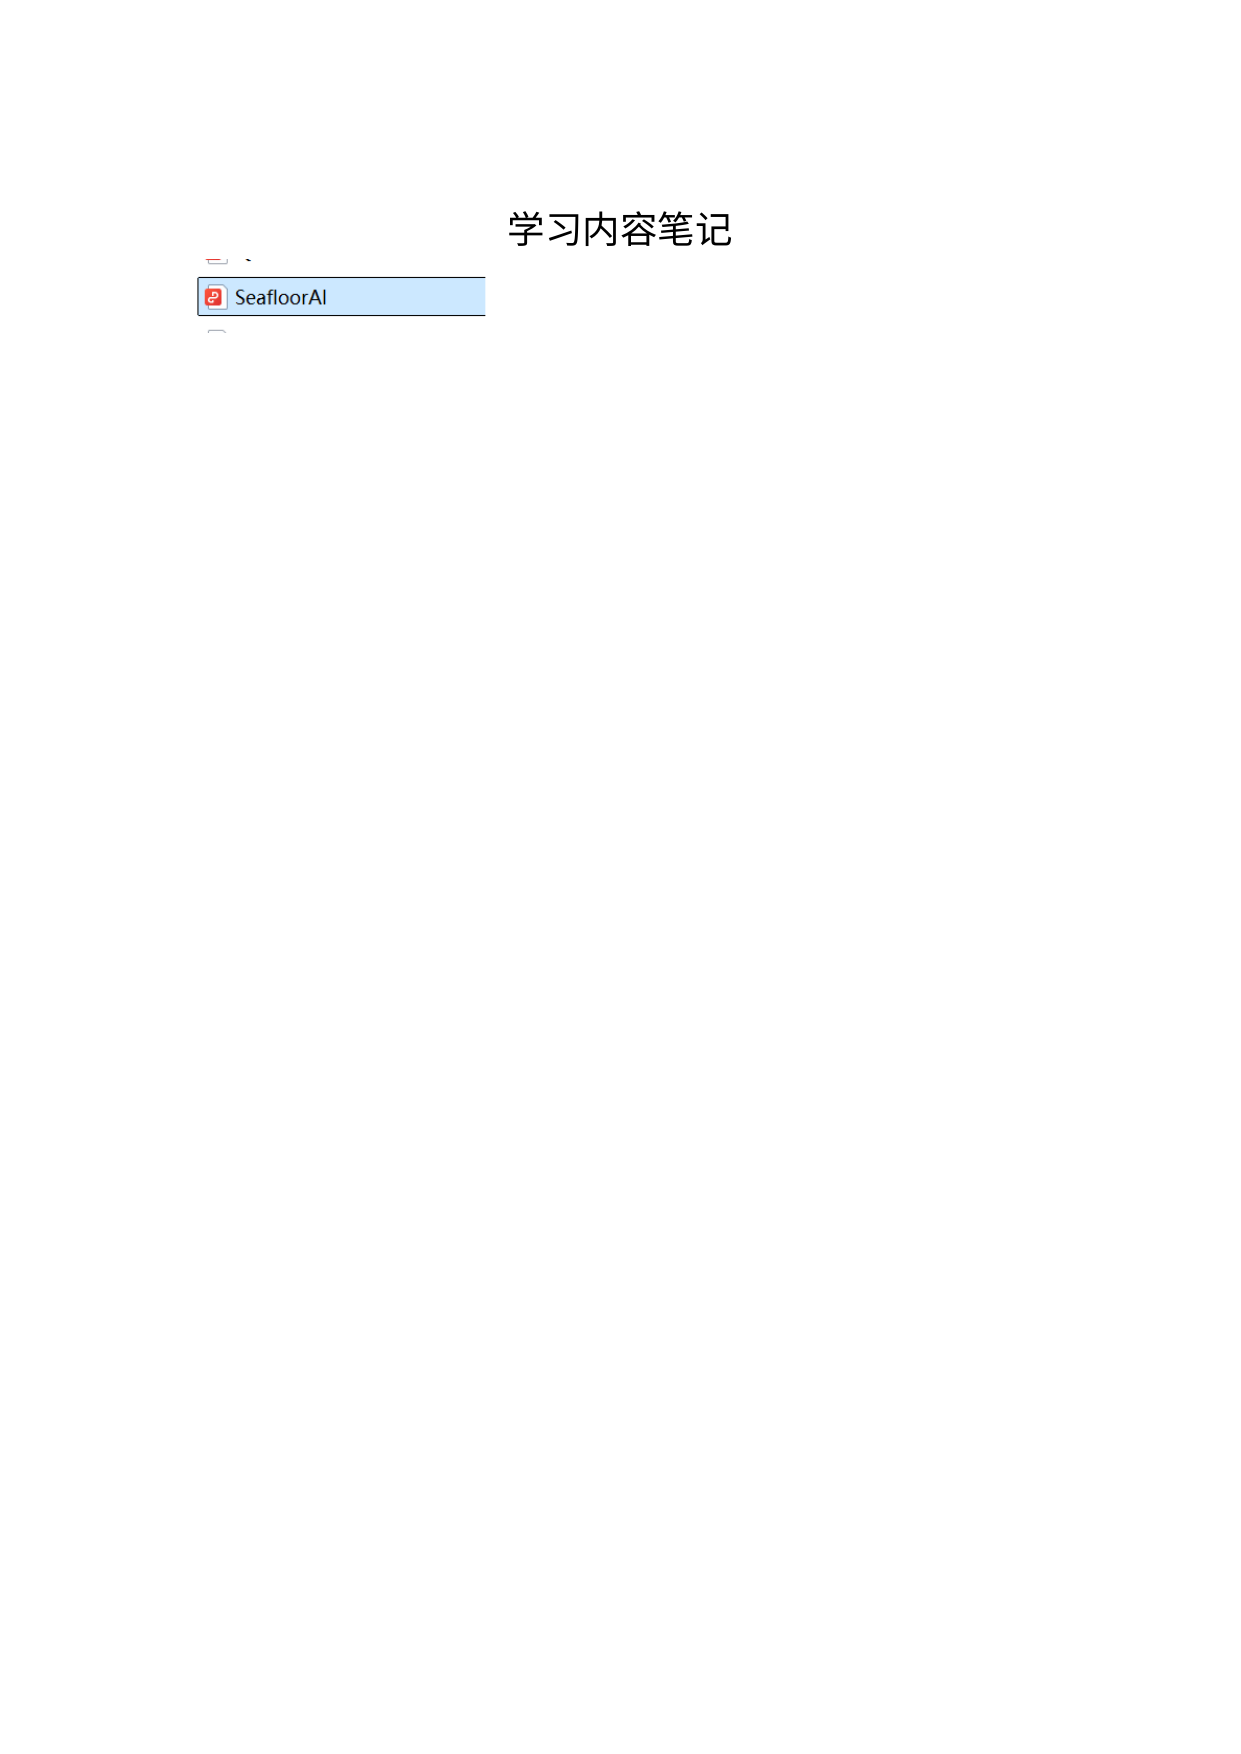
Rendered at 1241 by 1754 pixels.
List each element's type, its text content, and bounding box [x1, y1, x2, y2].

picture [187, 259, 486, 333]
text 学习内容笔记 [187, 194, 1053, 259]
